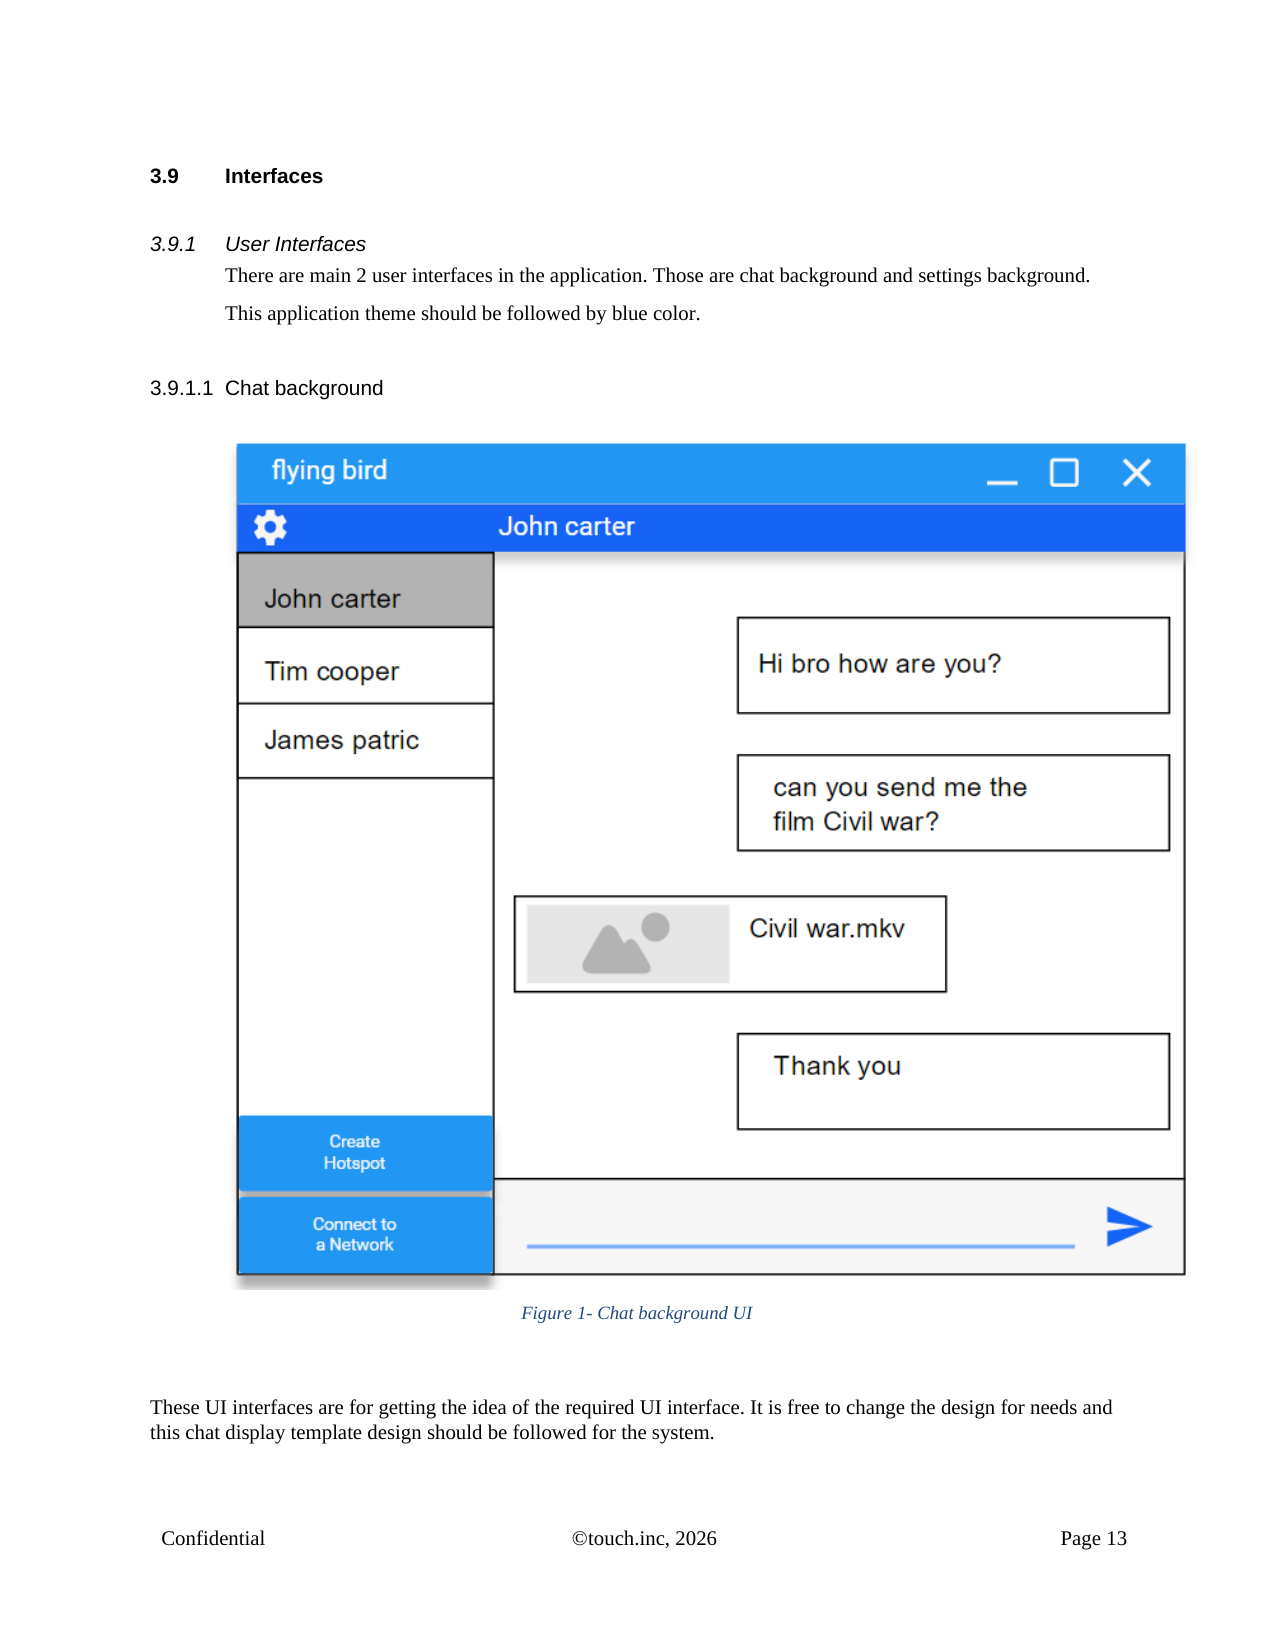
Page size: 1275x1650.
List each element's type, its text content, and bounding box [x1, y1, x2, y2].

picture [225, 431, 1200, 1290]
text There are main 2 user interfaces in the application. Those are chat background and settings background. [225, 262, 1125, 287]
text Figure 1- Chat background UI [150, 1302, 1125, 1323]
text These UI interfaces are for getting the idea of the required UI interface. It is free to change the design for needs and this chat display template design should be followed for the system. [150, 1394, 1125, 1444]
subtitle Interfaces [150, 162, 1125, 187]
text This application theme should be followed by blue color. [225, 300, 1125, 325]
subtitle Chat background [150, 375, 1125, 400]
subtitle User Interfaces [150, 231, 1125, 256]
